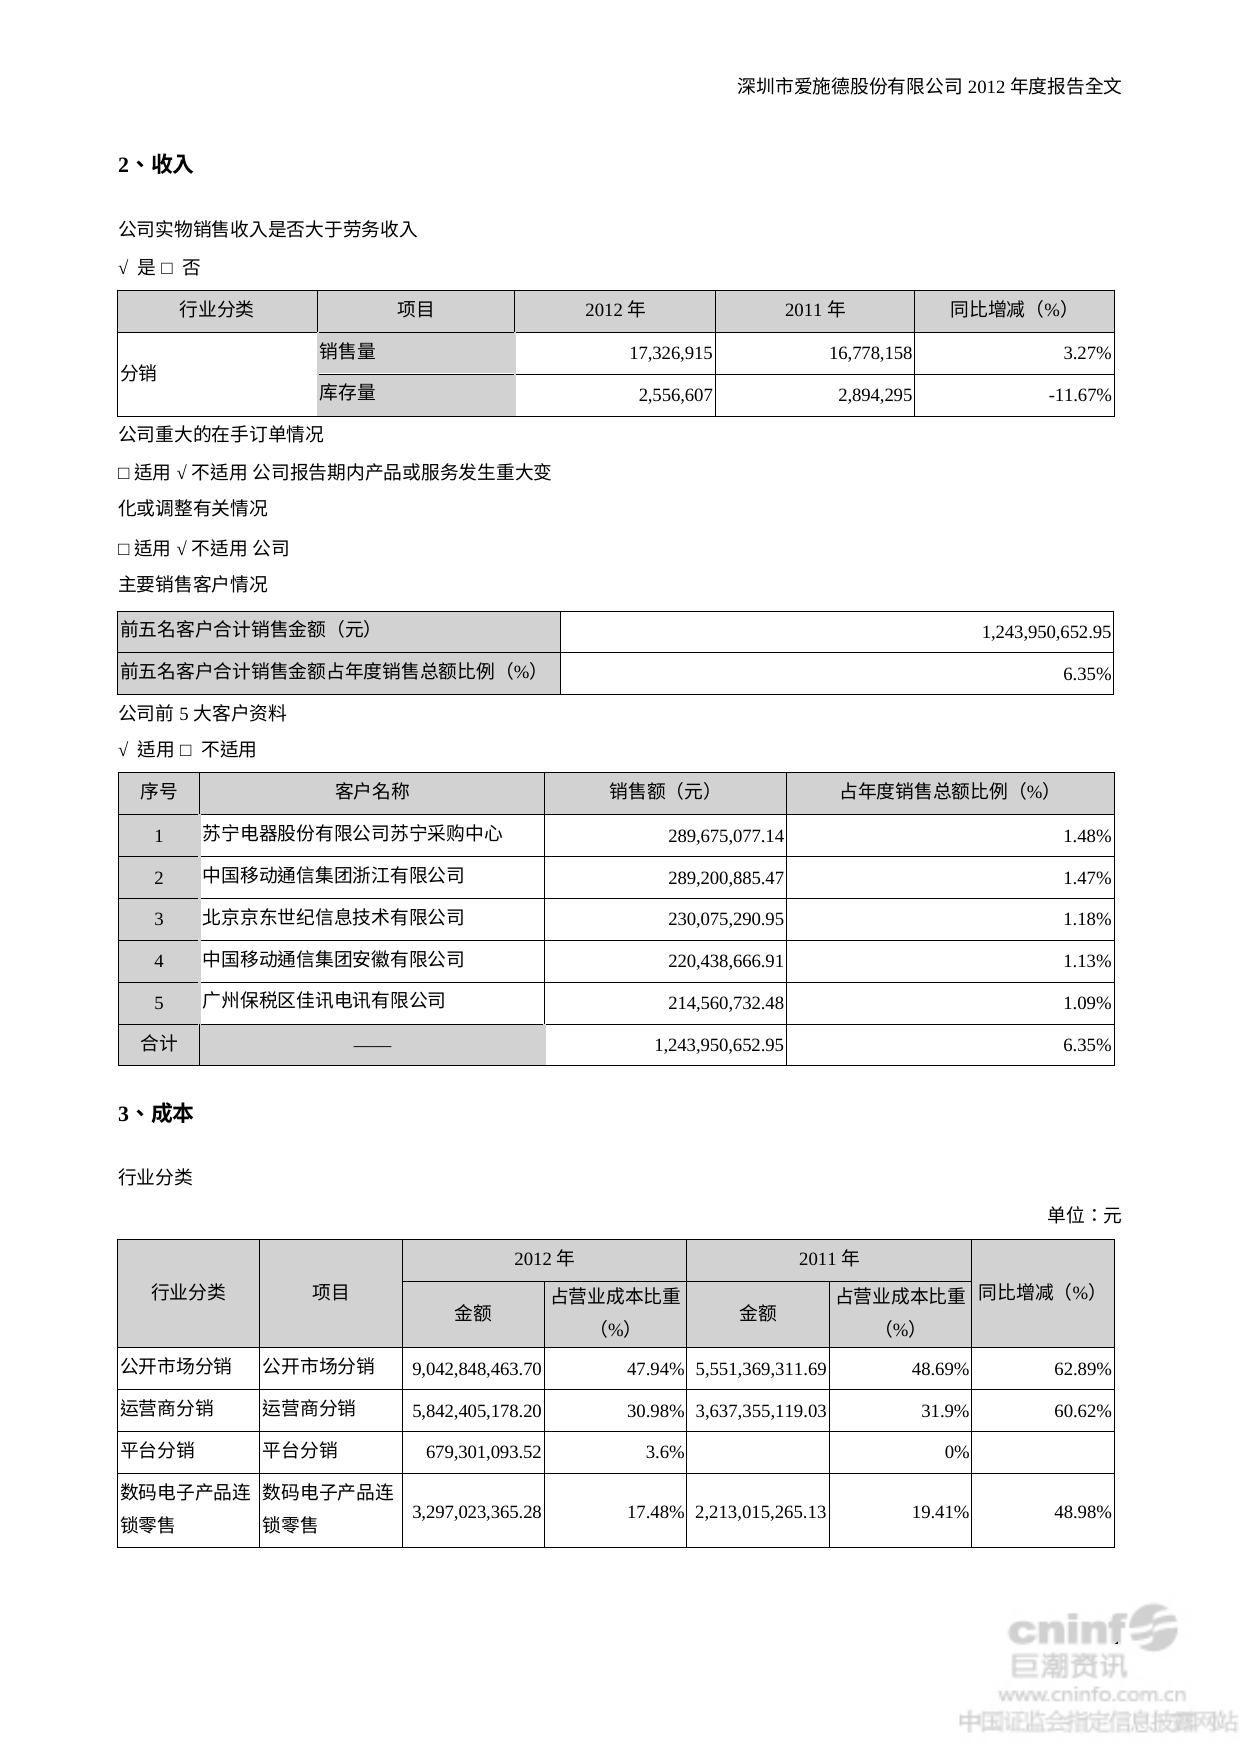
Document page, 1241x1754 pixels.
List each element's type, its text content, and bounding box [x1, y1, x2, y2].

table_cell 2,556,607 [516, 375, 715, 416]
table_header 序号 [119, 773, 199, 814]
table_cell 中国移动通信集团安徽有限公司 [201, 941, 544, 982]
text √ 是 □ 否 [118, 254, 1240, 279]
table_header 同比增减（%） [915, 291, 1114, 332]
subtitle 2、收入 [118, 149, 1240, 179]
table_cell [972, 1432, 1114, 1473]
table_cell 17,326,915 [516, 333, 715, 373]
table_header 占年度销售总额比例（%） [787, 773, 1114, 814]
table_header 1,243,950,652.95 [561, 612, 1113, 652]
table_cell 平台分销 [118, 1432, 259, 1473]
table_cell 公开市场分销 [260, 1348, 402, 1389]
table_cell —— [200, 1025, 543, 1065]
table_cell 分销 [118, 333, 317, 416]
text 公司重大的在手订单情况 [118, 422, 1240, 447]
table_cell 30.98% [545, 1390, 686, 1431]
picture [958, 1593, 1241, 1754]
table_header 销售额（元） [545, 773, 786, 814]
table_cell 62.89% [972, 1348, 1114, 1389]
table_cell 31.9% [830, 1390, 971, 1431]
table_cell 2,894,295 [716, 375, 914, 416]
table_header 同比增减（%） [972, 1240, 1114, 1347]
table_cell 1.13% [787, 941, 1114, 982]
table_cell 1 [119, 815, 198, 856]
table_cell 6.35% [561, 653, 1113, 694]
table_cell 289,200,885.47 [545, 857, 786, 898]
text √ 适用 □ 不适用 [118, 736, 1240, 762]
table_cell 北京京东世纪信息技术有限公司 [201, 899, 544, 940]
table_header 2012 年 [403, 1240, 686, 1281]
subtitle 3、成本 [118, 1097, 1240, 1127]
table_cell [687, 1432, 829, 1473]
text 单位：元 [102, 1202, 1122, 1228]
table_cell 5,551,369,311.69 [687, 1348, 829, 1389]
table_cell 60.62% [972, 1390, 1114, 1431]
table_cell 6.35% [787, 1025, 1114, 1065]
table_header 行业分类 [118, 291, 317, 332]
table_header 项目 [318, 291, 514, 332]
table_cell 运营商分销 [118, 1390, 259, 1431]
text □ 适用 √ 不适用 公司主要销售客户情况 [118, 535, 307, 597]
table_cell 47.94% [545, 1348, 686, 1389]
table_header 前五名客户合计销售金额（元） [118, 612, 560, 652]
table_cell 2 [119, 857, 198, 898]
table_cell 3.27% [915, 333, 1114, 373]
table_cell 中国移动通信集团浙江有限公司 [201, 857, 544, 898]
table_cell 3,637,355,119.03 [687, 1390, 829, 1431]
table_cell 占营业成本比重 （%） [545, 1282, 686, 1347]
table_header 项目 [260, 1240, 402, 1347]
table_cell 1.48% [787, 815, 1114, 856]
table_cell 销售量 [319, 333, 514, 373]
table_cell 广州保税区佳讯电讯有限公司 [201, 983, 544, 1024]
table_cell 苏宁电器股份有限公司苏宁采购中心 [201, 815, 544, 856]
table_cell 金额 [403, 1282, 544, 1347]
table_header 2012 年 [515, 291, 715, 332]
table_cell 5 [119, 983, 198, 1024]
text 行业分类 [118, 1164, 1240, 1190]
table_cell 前五名客户合计销售金额占年度销售总额比例（%） [118, 653, 560, 694]
table_cell 1.09% [787, 983, 1114, 1024]
table_cell 0% [830, 1432, 971, 1473]
table_cell 48.98% [972, 1474, 1114, 1547]
table_cell 公开市场分销 [118, 1348, 259, 1389]
table_cell 19.41% [830, 1474, 971, 1547]
table_cell 数码电子产品连 锁零售 [118, 1474, 259, 1547]
table_cell 库存量 [319, 375, 514, 416]
table_cell 679,301,093.52 [403, 1432, 544, 1473]
table_cell 1.18% [787, 899, 1114, 940]
table_cell 金额 [687, 1282, 829, 1347]
table_cell 4 [119, 941, 198, 982]
table_cell 214,560,732.48 [545, 983, 786, 1024]
table_header 2011 年 [687, 1240, 971, 1281]
table_header 行业分类 [118, 1240, 259, 1347]
table_cell 5,842,405,178.20 [403, 1390, 544, 1431]
table_cell -11.67% [915, 375, 1114, 416]
table_cell 220,438,666.91 [545, 941, 786, 982]
table_cell 17.48% [545, 1474, 686, 1547]
table_cell 合计 [119, 1025, 199, 1065]
table_cell 16,778,158 [716, 333, 914, 373]
table_cell 运营商分销 [260, 1390, 402, 1431]
table_cell 289,675,077.14 [545, 815, 786, 856]
table_cell 48.69% [830, 1348, 971, 1389]
table_cell 平台分销 [260, 1432, 402, 1473]
table_cell 3,297,023,365.28 [403, 1474, 544, 1547]
table_cell 9,042,848,463.70 [403, 1348, 544, 1389]
table_cell 2,213,015,265.13 [687, 1474, 829, 1547]
table_cell 数码电子产品连 锁零售 [260, 1474, 402, 1547]
table_cell 1.47% [787, 857, 1114, 898]
text 公司实物销售收入是否大于劳务收入 [118, 216, 1240, 242]
table_cell 3 [119, 899, 198, 940]
text 公司前 5 大客户资料 [118, 700, 1240, 726]
table_cell 占营业成本比重 （%） [830, 1282, 971, 1347]
table_header 客户名称 [200, 773, 544, 814]
table_cell 1,243,950,652.95 [546, 1025, 786, 1065]
table_cell 3.6% [545, 1432, 686, 1473]
table_header 2011 年 [716, 291, 914, 332]
table_cell 230,075,290.95 [545, 899, 786, 940]
text □ 适用 √ 不适用 公司报告期内产品或服务发生重大变化或调整有关情况 [118, 459, 570, 521]
